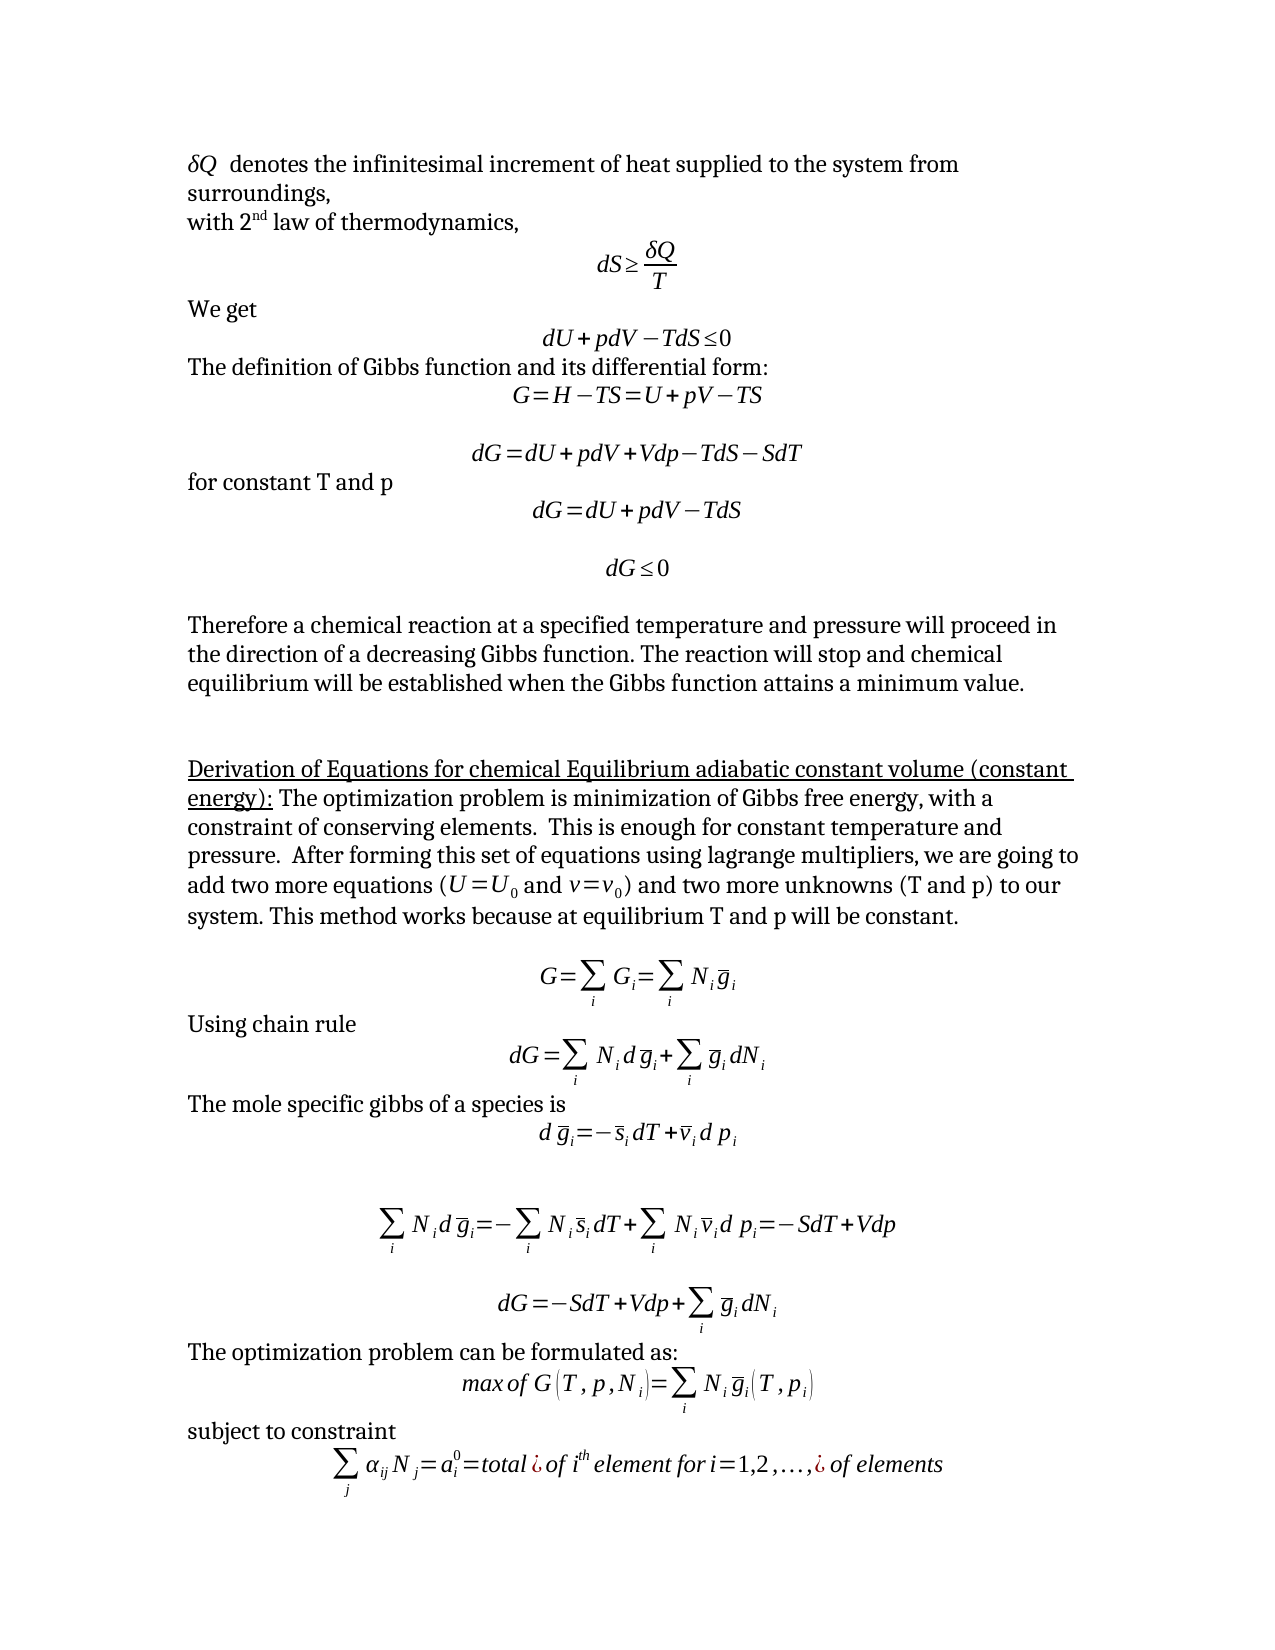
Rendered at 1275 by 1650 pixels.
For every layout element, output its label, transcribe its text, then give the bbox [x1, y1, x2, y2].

text The mole specific gibbs of a species is [187, 1089, 1087, 1118]
text denotes the infinitesimal increment of heat supplied to the system from surroundings, [187, 150, 1087, 207]
text with 2nd law of thermodynamics, [187, 207, 1087, 236]
text We get [187, 295, 1087, 324]
text Using chain rule [187, 1010, 1087, 1039]
text Derivation of Equations for chemical Equilibrium adiabatic constant volume (constant energy): The optimization problem is minimization of Gibbs free energy, with a constraint of conserving elements. This is enough for constant temperature and pressure. After forming this set of equations using lagrange multipliers, we are going to add two more equations ( and ) and two more unknowns (T and p) to our system. This method works because at equilibrium T and p will be constant. [187, 755, 1087, 930]
text Therefore a chemical reaction at a specified temperature and pressure will proceed in the direction of a decreasing Gibbs function. The reaction will stop and chemical equilibrium will be established when the Gibbs function attains a minimum value. [187, 611, 1087, 698]
text subject to constraint [187, 1417, 1087, 1446]
text for constant T and p [187, 468, 1087, 496]
text The definition of Gibbs function and its differential form: [187, 353, 1087, 381]
text The optimization problem can be formulated as: [187, 1337, 1087, 1366]
